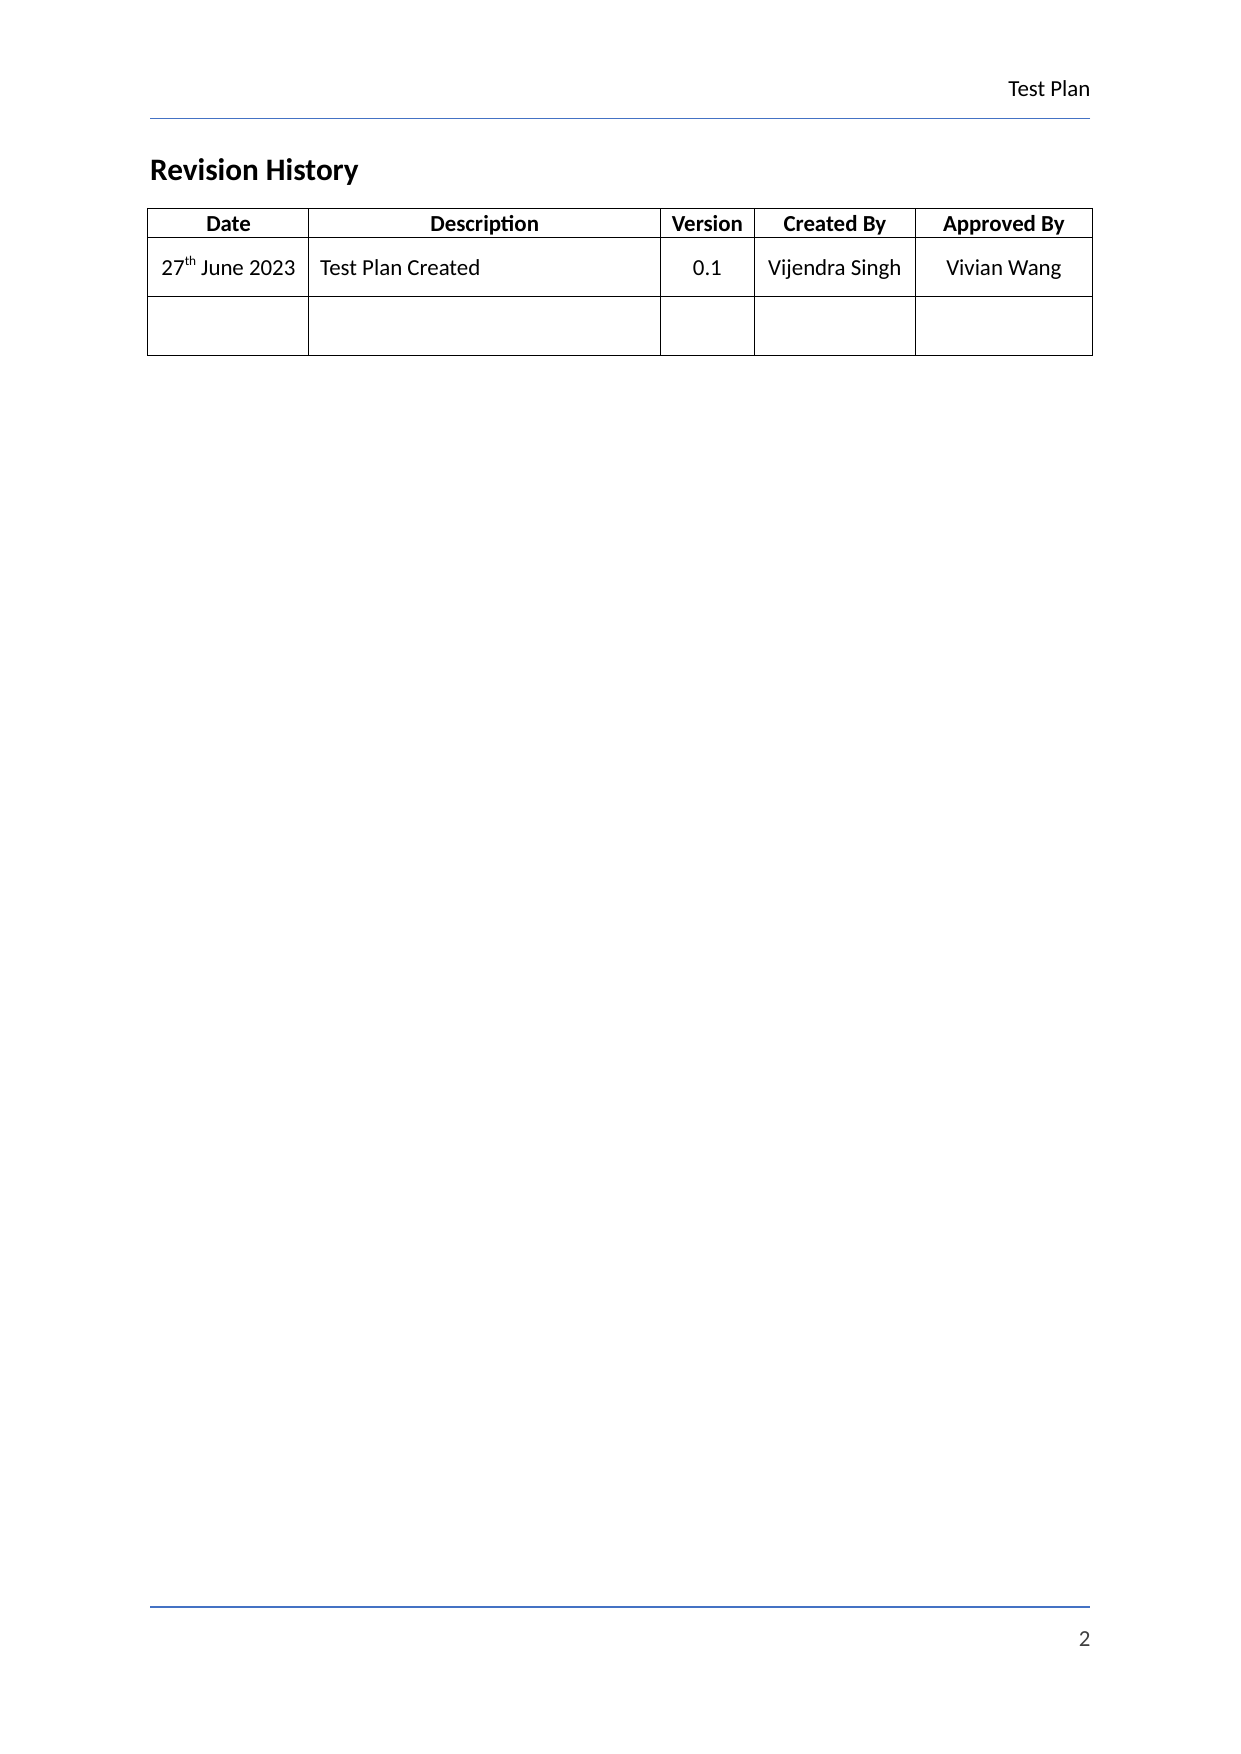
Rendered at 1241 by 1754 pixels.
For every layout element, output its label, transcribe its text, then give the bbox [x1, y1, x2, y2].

table_cell 27th June 2023 [148, 238, 308, 296]
table_header Description [309, 209, 660, 237]
table_header Version [661, 209, 754, 237]
table_cell Vivian Wang [916, 238, 1092, 296]
table_cell 0.1 [661, 238, 754, 296]
table_cell Vijendra Singh [755, 238, 915, 296]
table_header Created By [755, 209, 915, 237]
table_cell [661, 297, 754, 355]
table_header Approved By [916, 209, 1092, 237]
table_cell [309, 297, 660, 355]
text Revision History [150, 150, 1090, 188]
table_cell Test Plan Created [309, 238, 660, 296]
table_cell [916, 297, 1092, 355]
table_header Date [148, 209, 308, 237]
table_cell [755, 297, 915, 355]
table_cell [148, 297, 308, 355]
